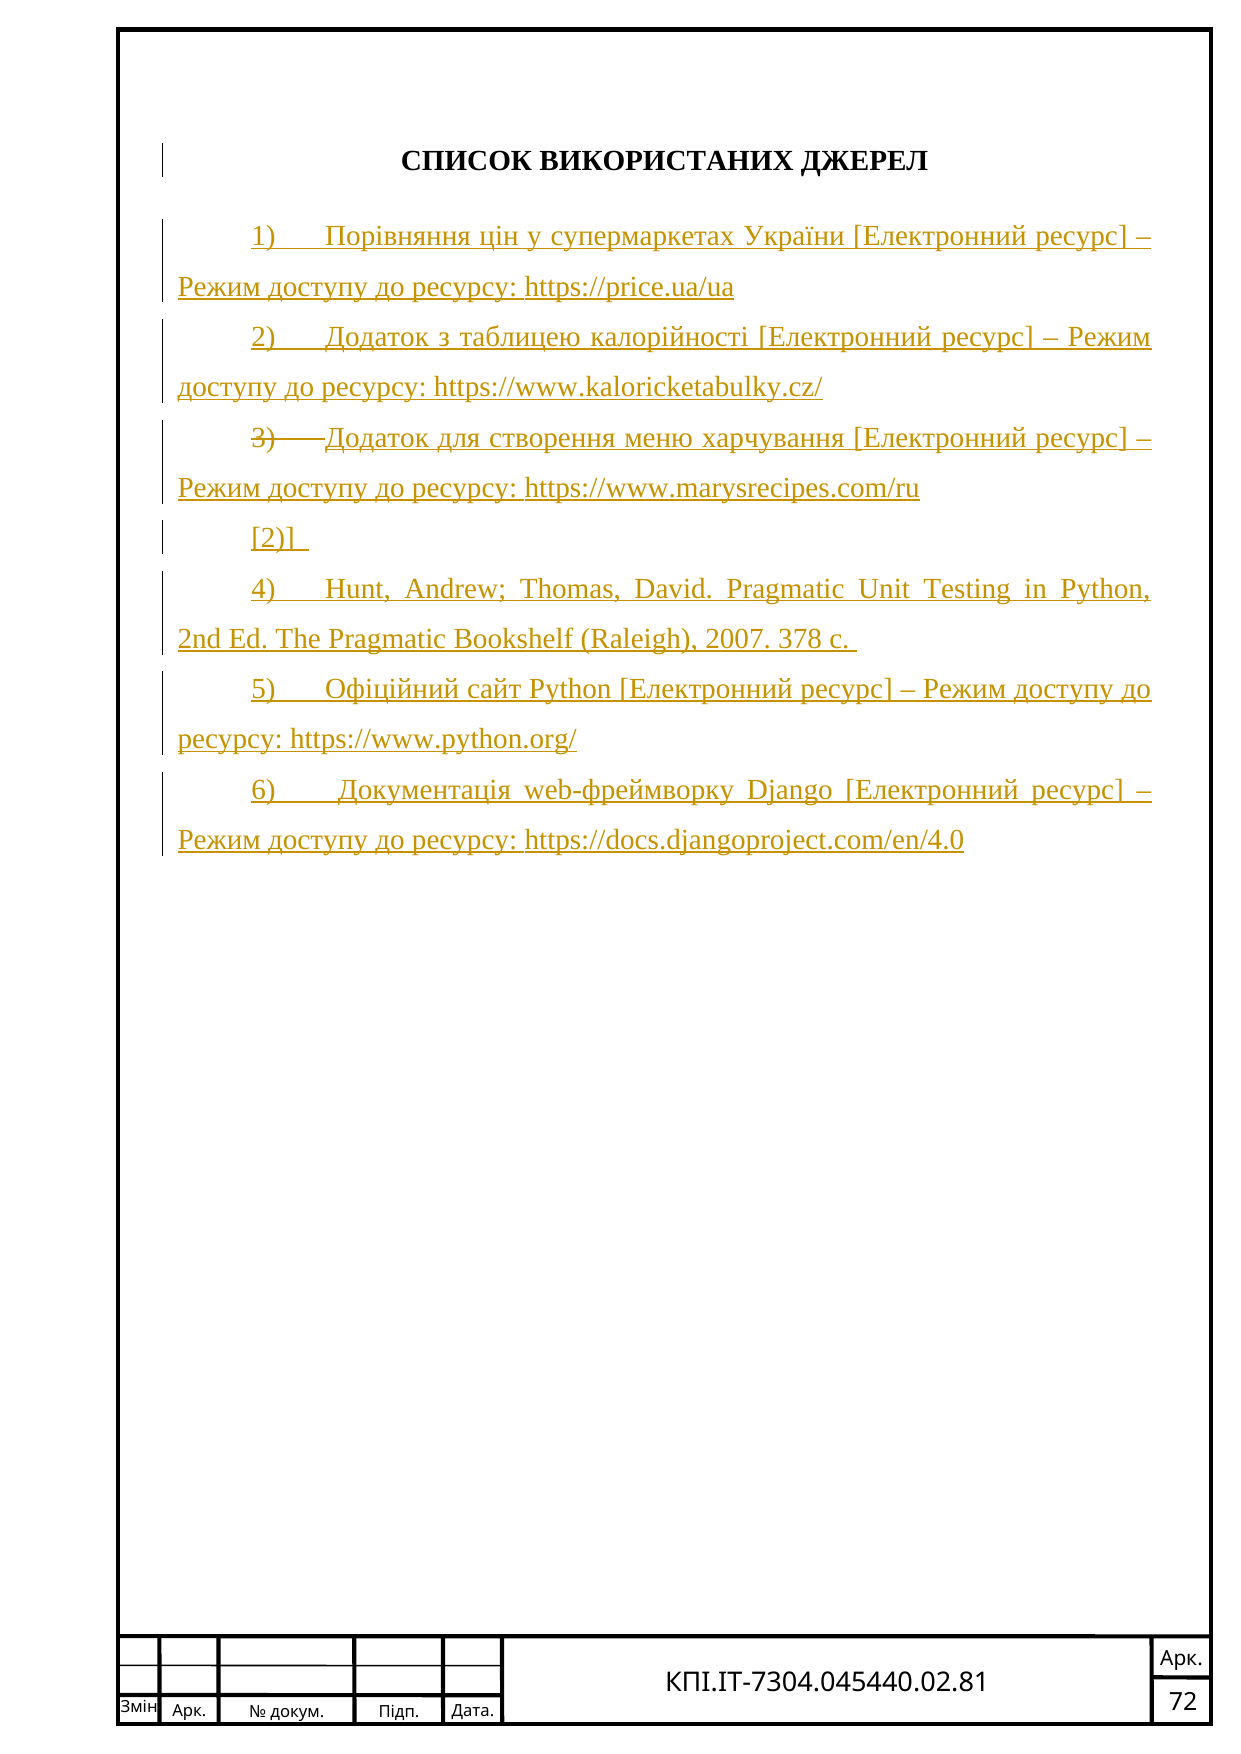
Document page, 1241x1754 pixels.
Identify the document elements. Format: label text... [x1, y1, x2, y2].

subtitle СПИСОК ВИКОРИСТАНИХ ДЖЕРЕЛ [177, 143, 1152, 177]
